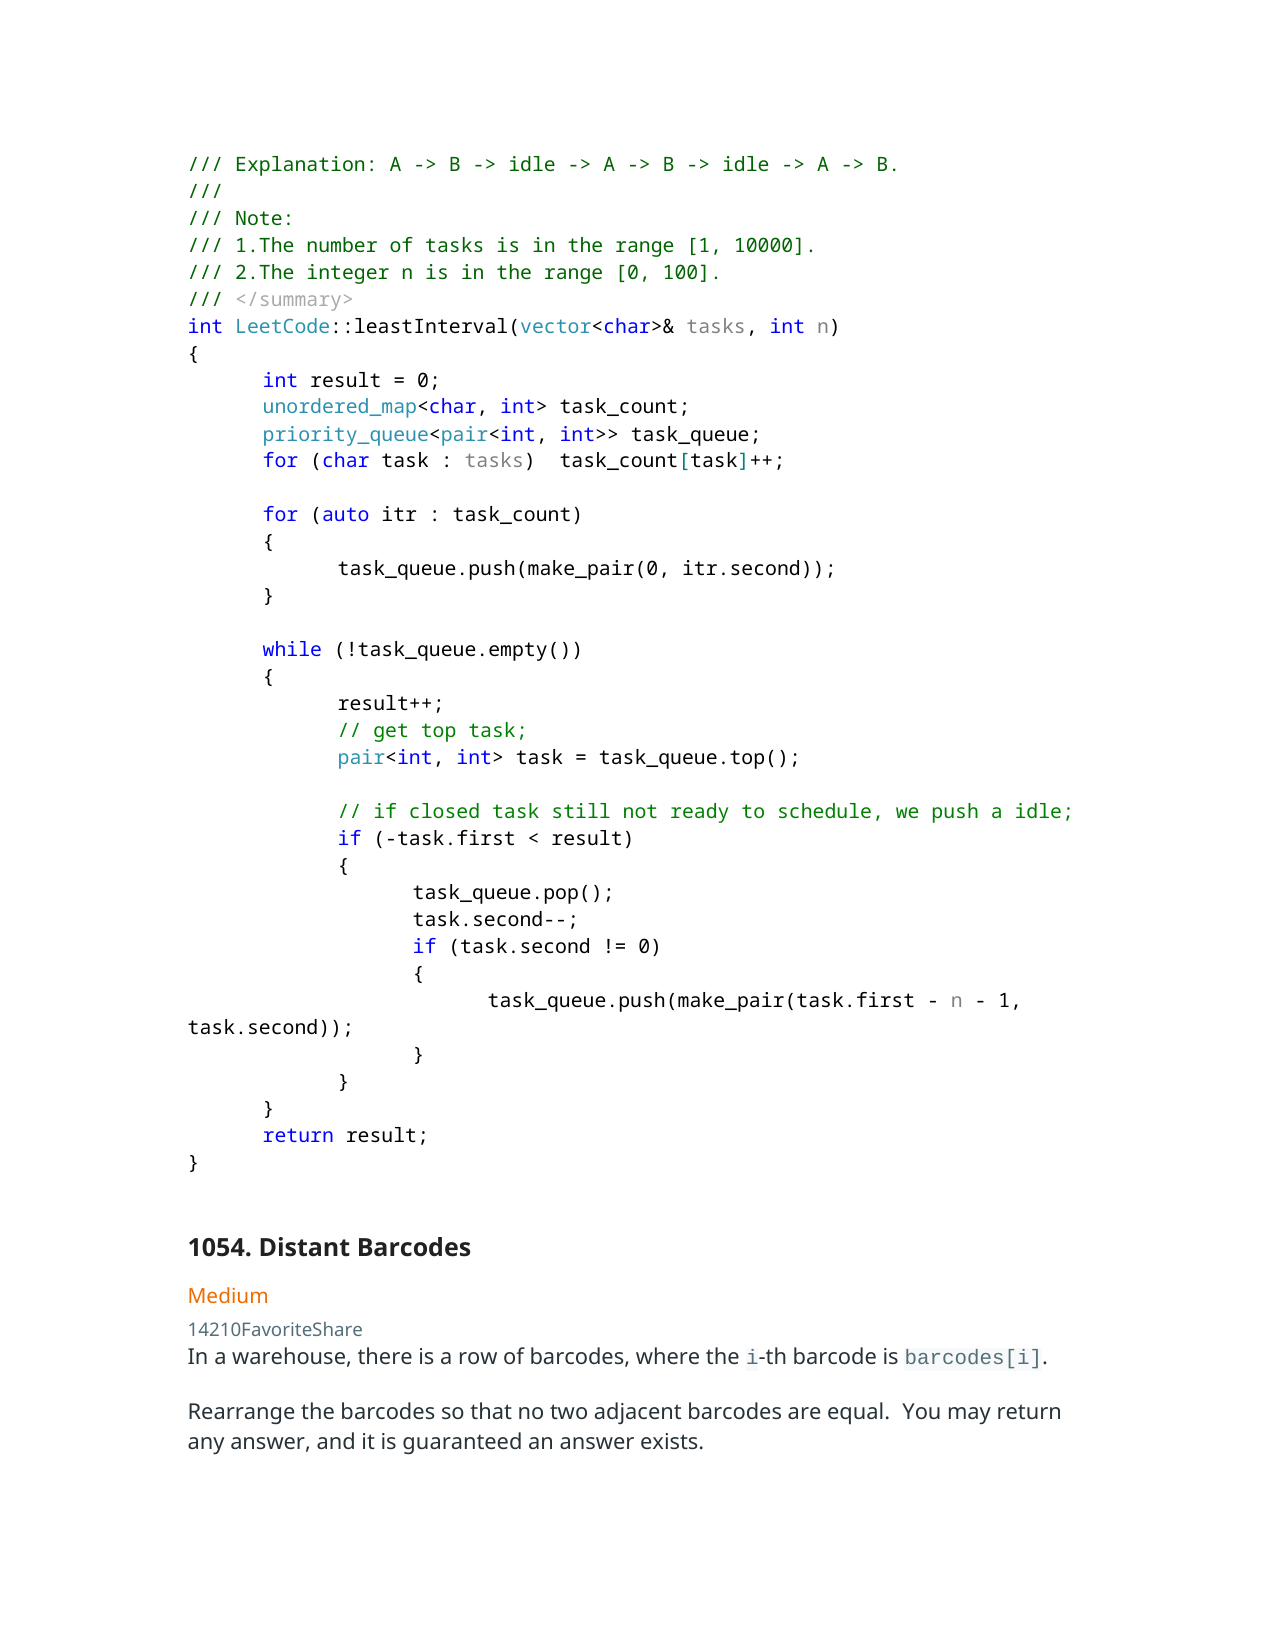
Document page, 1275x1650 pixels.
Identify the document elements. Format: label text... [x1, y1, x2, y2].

text while (!task_queue.empty()) [187, 636, 1087, 663]
text pair<int, int> task = task_queue.top(); [187, 743, 1087, 771]
text task_queue.pop(); [187, 878, 1087, 905]
text In a warehouse, there is a row of barcodes, where the i-th barcode is barcodes[i]. [187, 1341, 1087, 1371]
text { [187, 663, 1087, 689]
text task_queue.push(make_pair(task.first - n - 1, task.second)); [187, 986, 1087, 1040]
text task_queue.push(make_pair(0, itr.second)); [187, 555, 1087, 582]
text for (char task : tasks) task_count[task]++; [187, 447, 1087, 474]
text task.second--; [187, 905, 1087, 932]
text /// 2.The integer n is in the range [0, 100]. [187, 258, 1087, 285]
text } [187, 1067, 1087, 1094]
text { [187, 959, 1087, 986]
text /// 1.The number of tasks is in the range [1, 10000]. [187, 231, 1087, 258]
text int LeetCode::leastInterval(vector<char>& tasks, int n) [187, 312, 1087, 339]
text 14210FavoriteShare [187, 1310, 1087, 1341]
text { [187, 528, 1087, 555]
text /// Note: [187, 204, 1087, 231]
text { [187, 851, 1087, 878]
text } [187, 1094, 1087, 1121]
text for (auto itr : task_count) [187, 501, 1087, 528]
text if (task.second != 0) [187, 932, 1087, 959]
text { [187, 339, 1087, 366]
text unordered_map<char, int> task_count; [187, 393, 1087, 420]
text } [187, 1148, 1087, 1175]
subtitle 1054. Distant Barcodes [187, 1229, 1087, 1263]
text Rearrange the barcodes so that no two adjacent barcodes are equal. You may return any answer, and it is guaranteed an answer exists. [187, 1396, 1087, 1456]
text } [187, 582, 1087, 609]
text return result; [187, 1121, 1087, 1148]
text /// Explanation: A -> B -> idle -> A -> B -> idle -> A -> B. [187, 150, 1087, 177]
text int result = 0; [187, 366, 1087, 393]
text if (-task.first < result) [187, 824, 1087, 851]
text /// </summary> [187, 285, 1087, 312]
text /// [187, 177, 1087, 204]
text // get top task; [187, 717, 1087, 743]
text } [187, 1040, 1087, 1067]
text priority_queue<pair<int, int>> task_queue; [187, 420, 1087, 447]
text // if closed task still not ready to schedule, we push a idle; [187, 797, 1087, 824]
text result++; [187, 689, 1087, 717]
text Medium [187, 1279, 1087, 1310]
